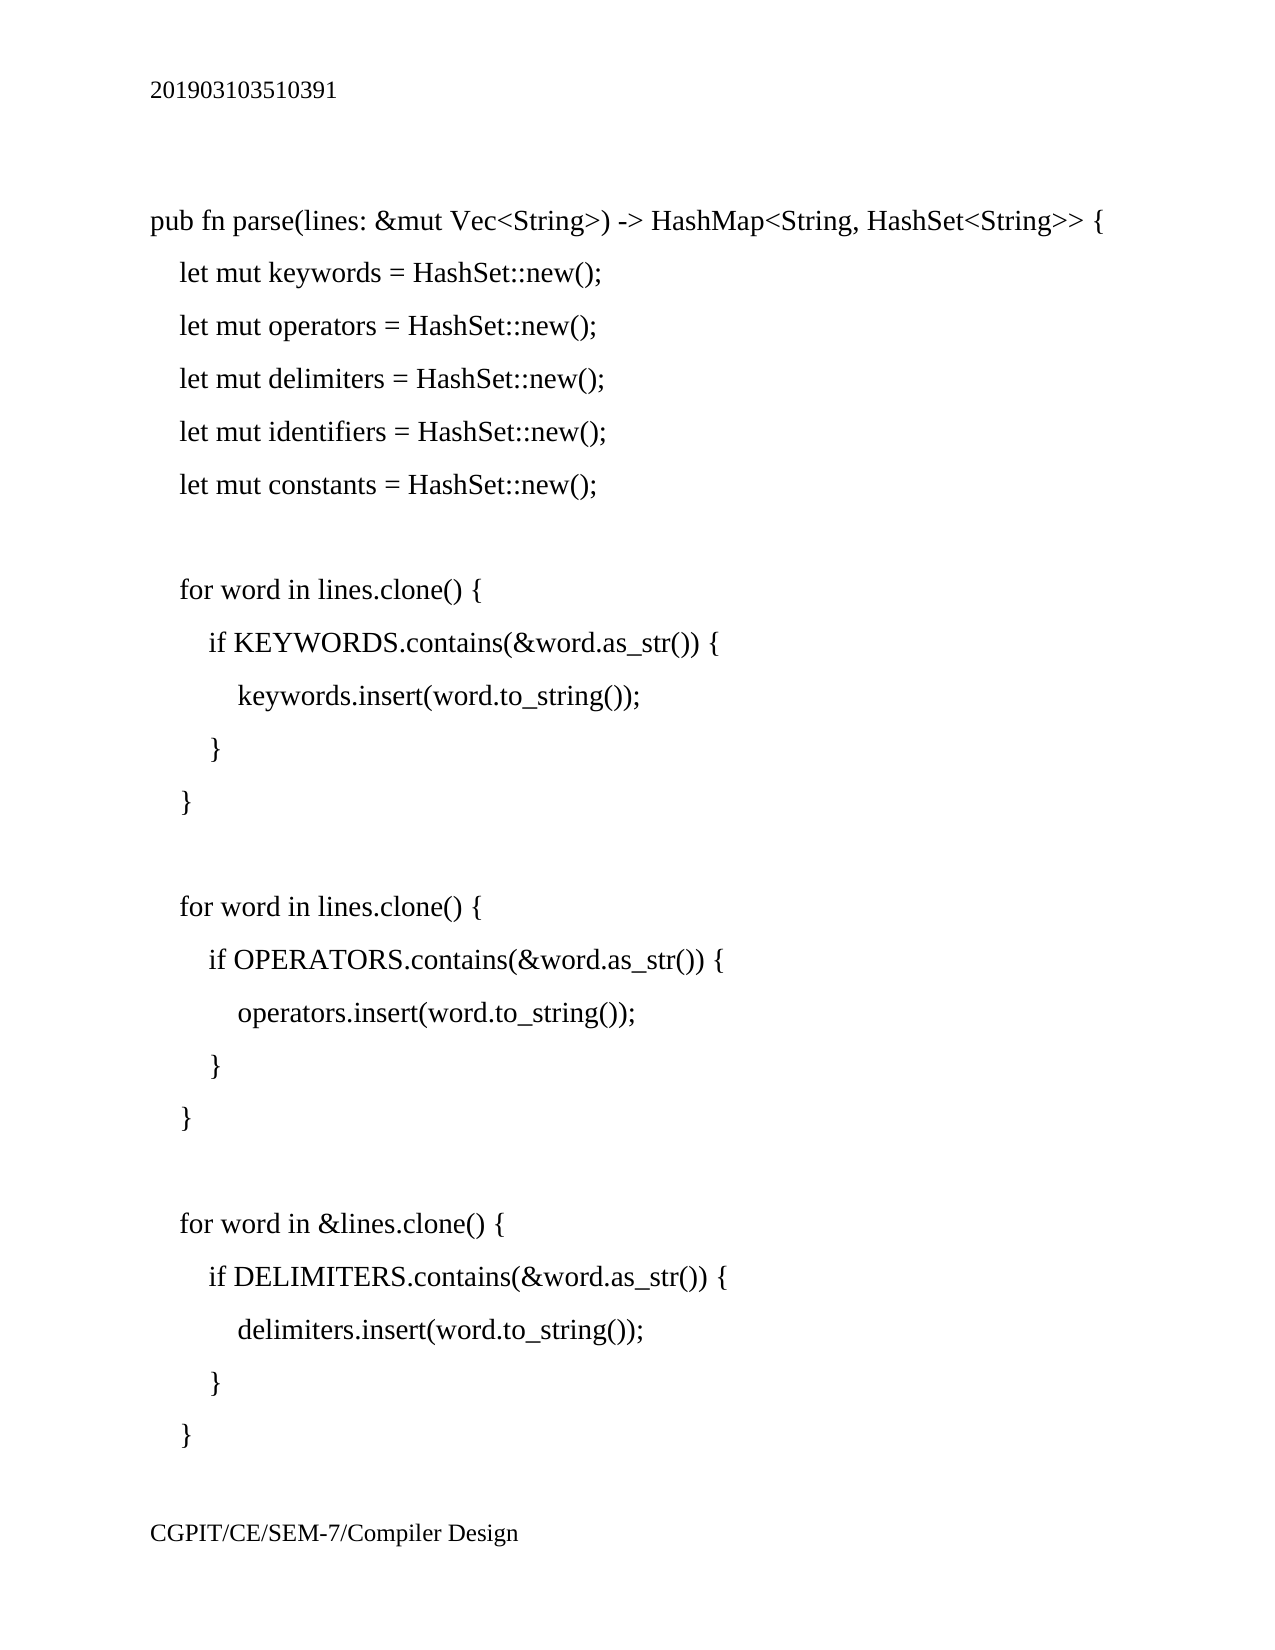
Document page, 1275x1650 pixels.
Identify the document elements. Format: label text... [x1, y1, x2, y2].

text pub fn parse(lines: &mut Vec<String>) -> HashMap<String, HashSet<String>> { [150, 203, 1125, 236]
text } [150, 731, 1125, 764]
text } [150, 1365, 1125, 1398]
text } [150, 1417, 1125, 1451]
text let mut operators = HashSet::new(); [150, 308, 1125, 342]
text keywords.insert(word.to_string()); [150, 678, 1125, 712]
text } [150, 784, 1125, 817]
text delimiters.insert(word.to_string()); [150, 1312, 1125, 1345]
text } [150, 1048, 1125, 1081]
text if DELIMITERS.contains(&word.as_str()) { [150, 1259, 1125, 1293]
text let mut constants = HashSet::new(); [150, 467, 1125, 500]
text operators.insert(word.to_string()); [150, 995, 1125, 1028]
text if OPERATORS.contains(&word.as_str()) { [150, 942, 1125, 976]
text } [150, 1101, 1125, 1134]
text for word in &lines.clone() { [150, 1206, 1125, 1240]
text let mut identifiers = HashSet::new(); [150, 414, 1125, 448]
text for word in lines.clone() { [150, 572, 1125, 606]
text if KEYWORDS.contains(&word.as_str()) { [150, 625, 1125, 659]
text let mut keywords = HashSet::new(); [150, 256, 1125, 289]
text for word in lines.clone() { [150, 889, 1125, 923]
text let mut delimiters = HashSet::new(); [150, 361, 1125, 395]
